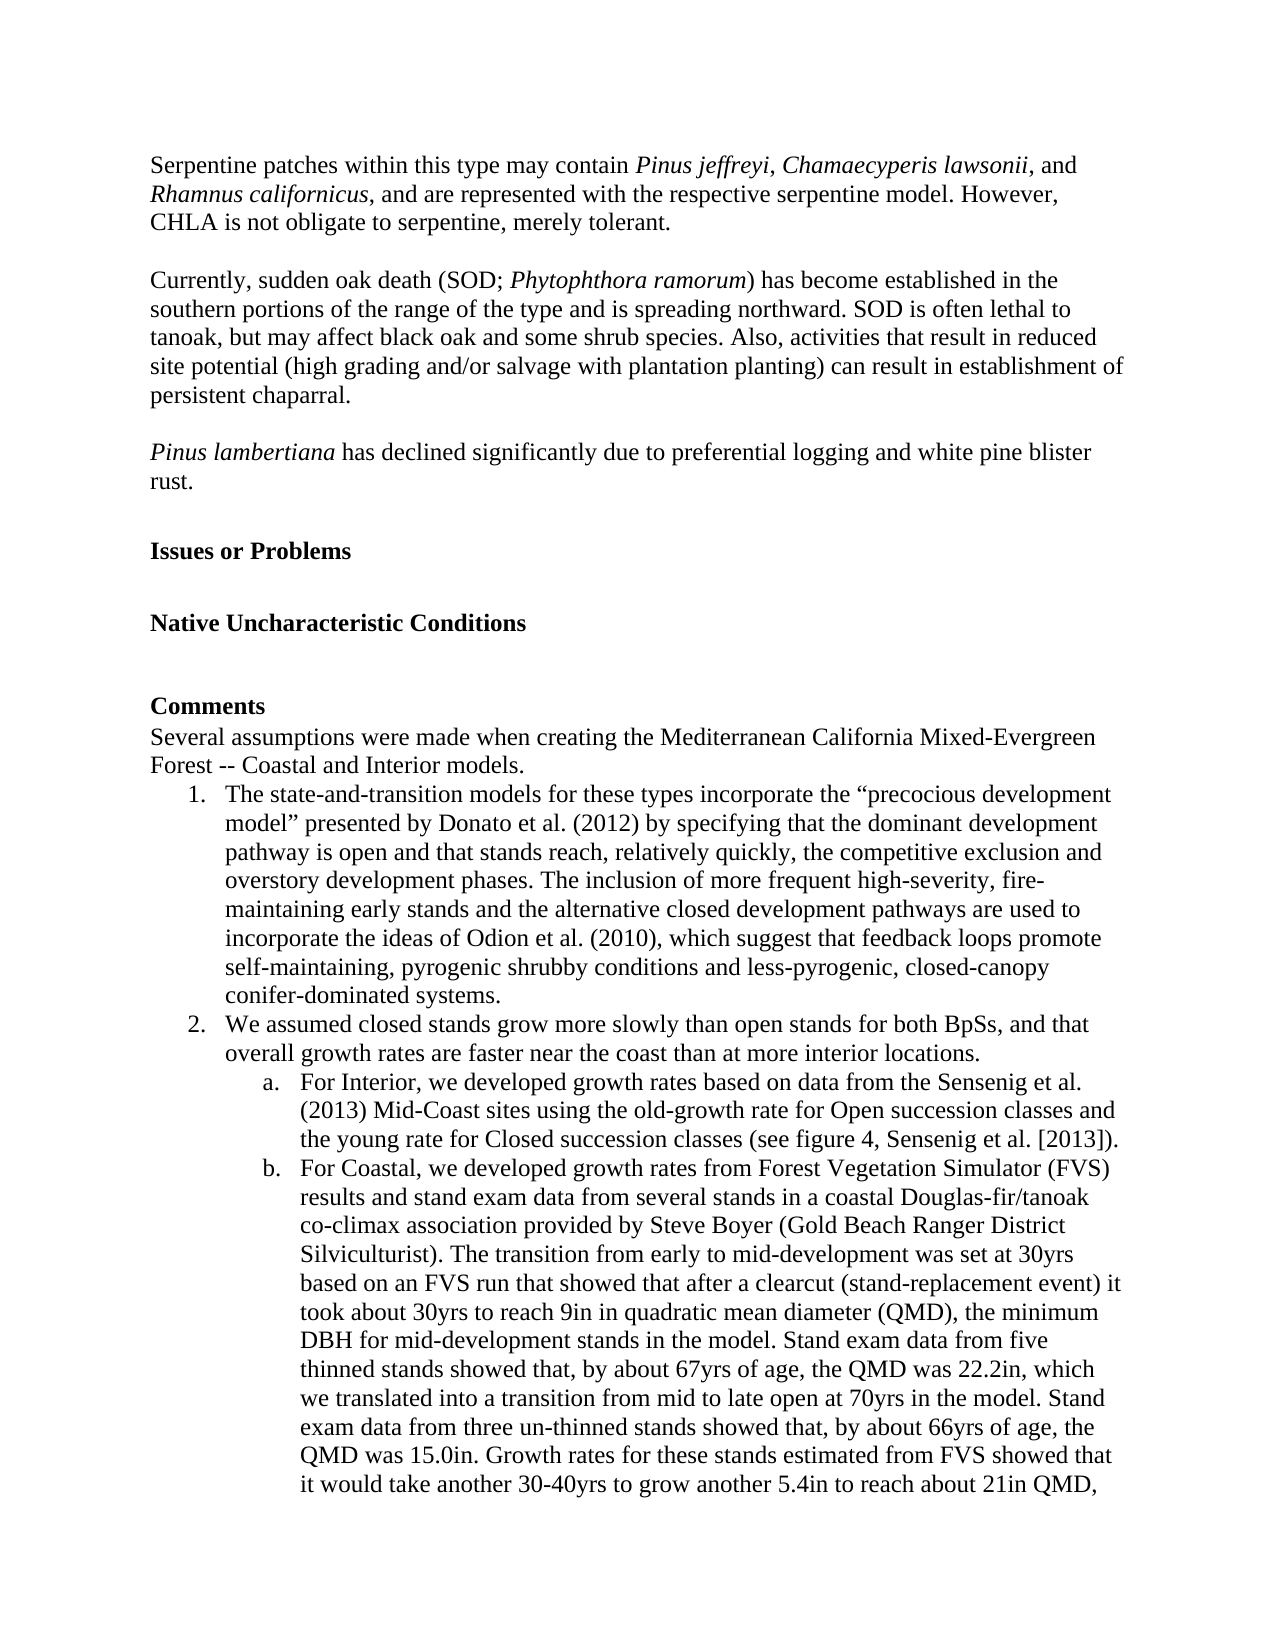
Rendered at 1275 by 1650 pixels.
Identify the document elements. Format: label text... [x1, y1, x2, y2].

text Currently, sudden oak death (SOD; Phytophthora ramorum) has become established in the southern portions of the range of the type and is spreading northward. SOD is often lethal to tanoak, but may affect black oak and some shrub species. Also, activities that result in reduced site potential (high grading and/or salvage with plantation planting) can result in establishment of persistent chaparral. [150, 265, 1125, 409]
list We assumed closed stands grow more slowly than open stands for both BpSs, and that overall growth rates are faster near the coast than at more interior locations. [187, 1009, 1125, 1067]
list For Interior, we developed growth rates based on data from the Sensenig et al. (2013) Mid-Coast sites using the old-growth rate for Open succession classes and the young rate for Closed succession classes (see figure 4, Sensenig et al. [2013]). [262, 1067, 1125, 1153]
text Native Uncharacteristic Conditions [150, 608, 1125, 637]
text Issues or Problems [150, 536, 1125, 565]
list The state-and-transition models for these types incorporate the “precocious development model” presented by Donato et al. (2012) by specifying that the dominant development pathway is open and that stands reach, relatively quickly, the competitive exclusion and overstory development phases. The inclusion of more frequent high-severity, fire-maintaining early stands and the alternative closed development pathways are used to incorporate the ideas of Odion et al. (2010), which suggest that feedback loops promote self-maintaining, pyrogenic shrubby conditions and less-pyrogenic, closed-canopy conifer-dominated systems. [187, 779, 1125, 1009]
text Pinus lambertiana has declined significantly due to preferential logging and white pine blister rust. [150, 437, 1125, 495]
text Serpentine patches within this type may contain Pinus jeffreyi, Chamaecyperis lawsonii, and Rhamnus californicus, and are represented with the respective serpentine model. However, CHLA is not obligate to serpentine, merely tolerant. [150, 150, 1125, 236]
text Several assumptions were made when creating the Mediterranean California Mixed-Evergreen Forest -- Coastal and Interior models. [150, 722, 1125, 779]
text Comments [150, 691, 1125, 719]
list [262, 1153, 1125, 1498]
